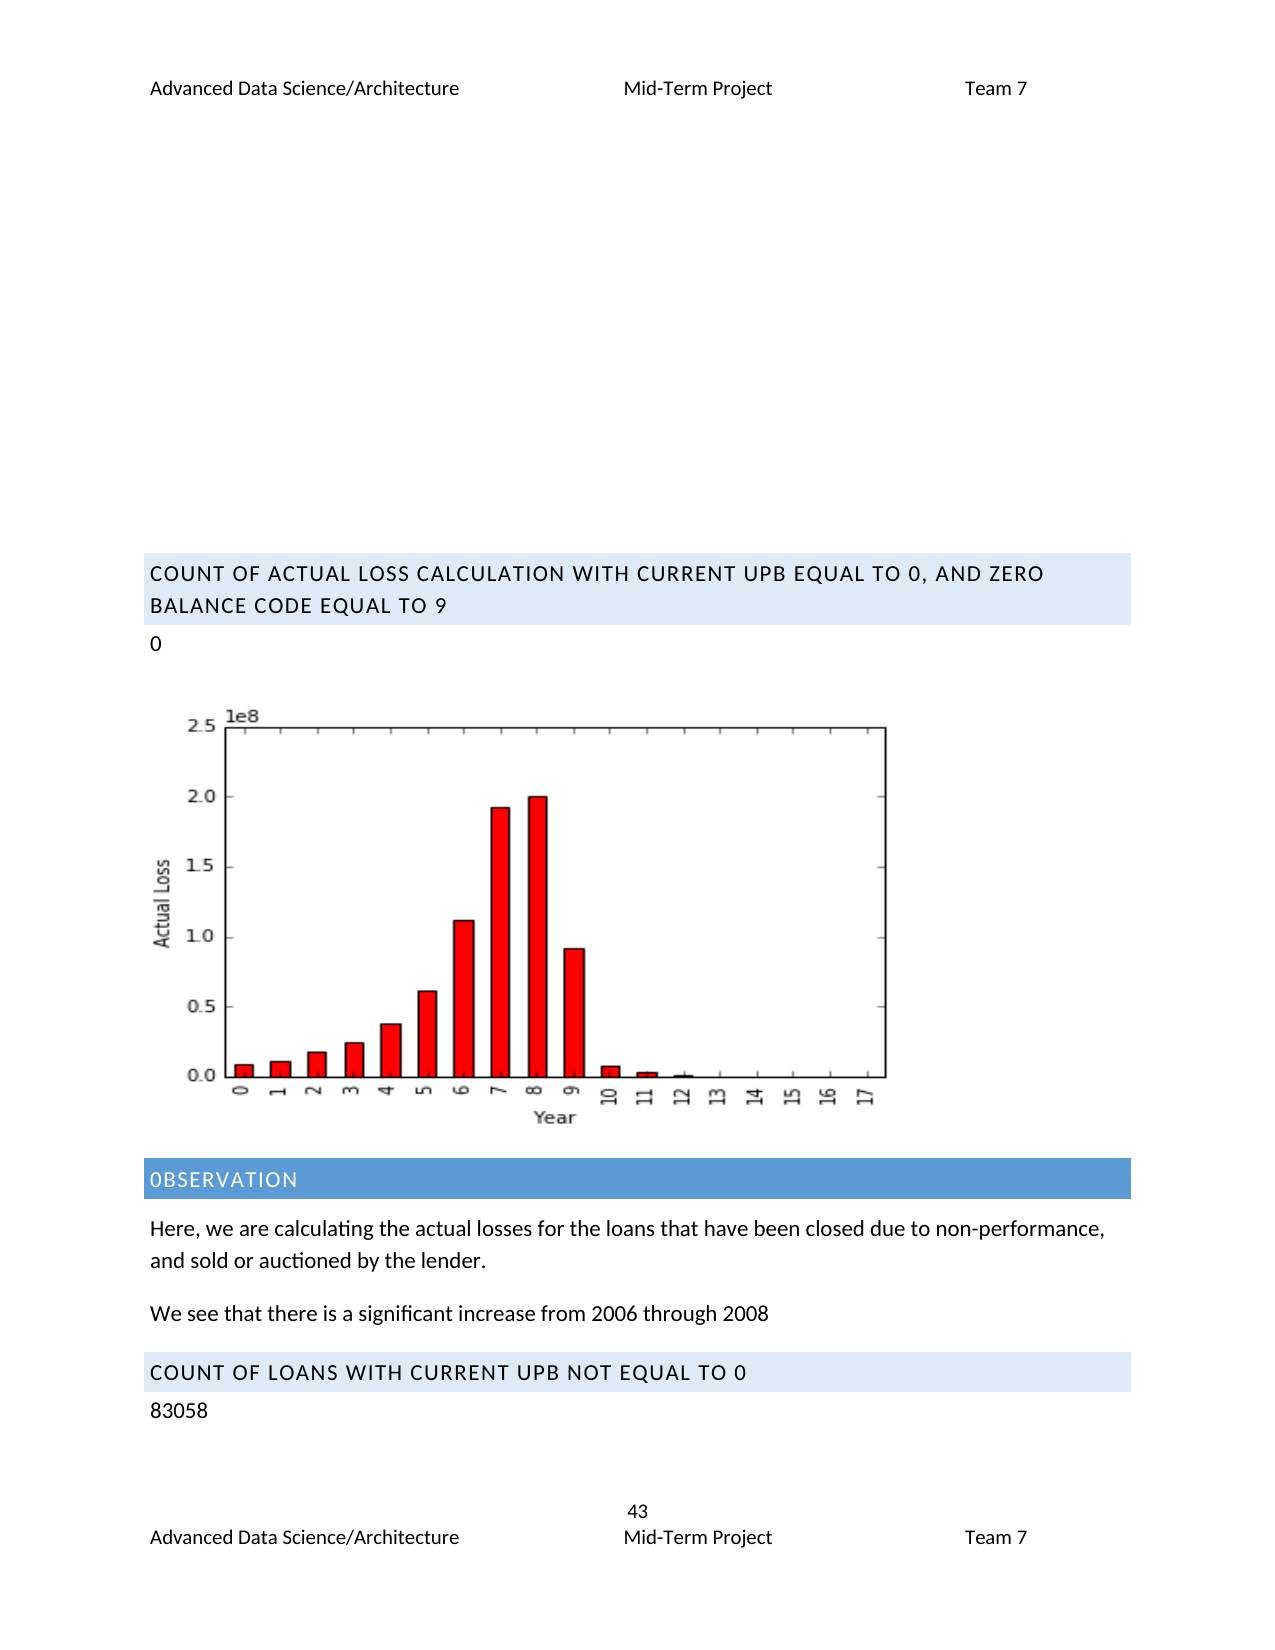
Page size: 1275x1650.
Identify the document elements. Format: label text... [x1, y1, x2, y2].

text 0 [150, 629, 1125, 658]
text 83058 [150, 1397, 1125, 1424]
picture [150, 685, 1027, 1149]
subtitle Count of ACTUAL LOSS CALCULATION with Current UPB equal to 0, and Zero balance code equal to 9 [150, 559, 1125, 619]
subtitle COUNT OF Loans with Current UPB not equal to 0 [150, 1358, 1125, 1386]
text Here, we are calculating the actual losses for the loans that have been closed due to non-performance, and sold or auctioned by the lender. [150, 1214, 1125, 1274]
text We see that there is a significant increase from 2006 through 2008 [150, 1299, 1125, 1327]
subtitle 0BSERVATION [150, 1165, 1125, 1193]
